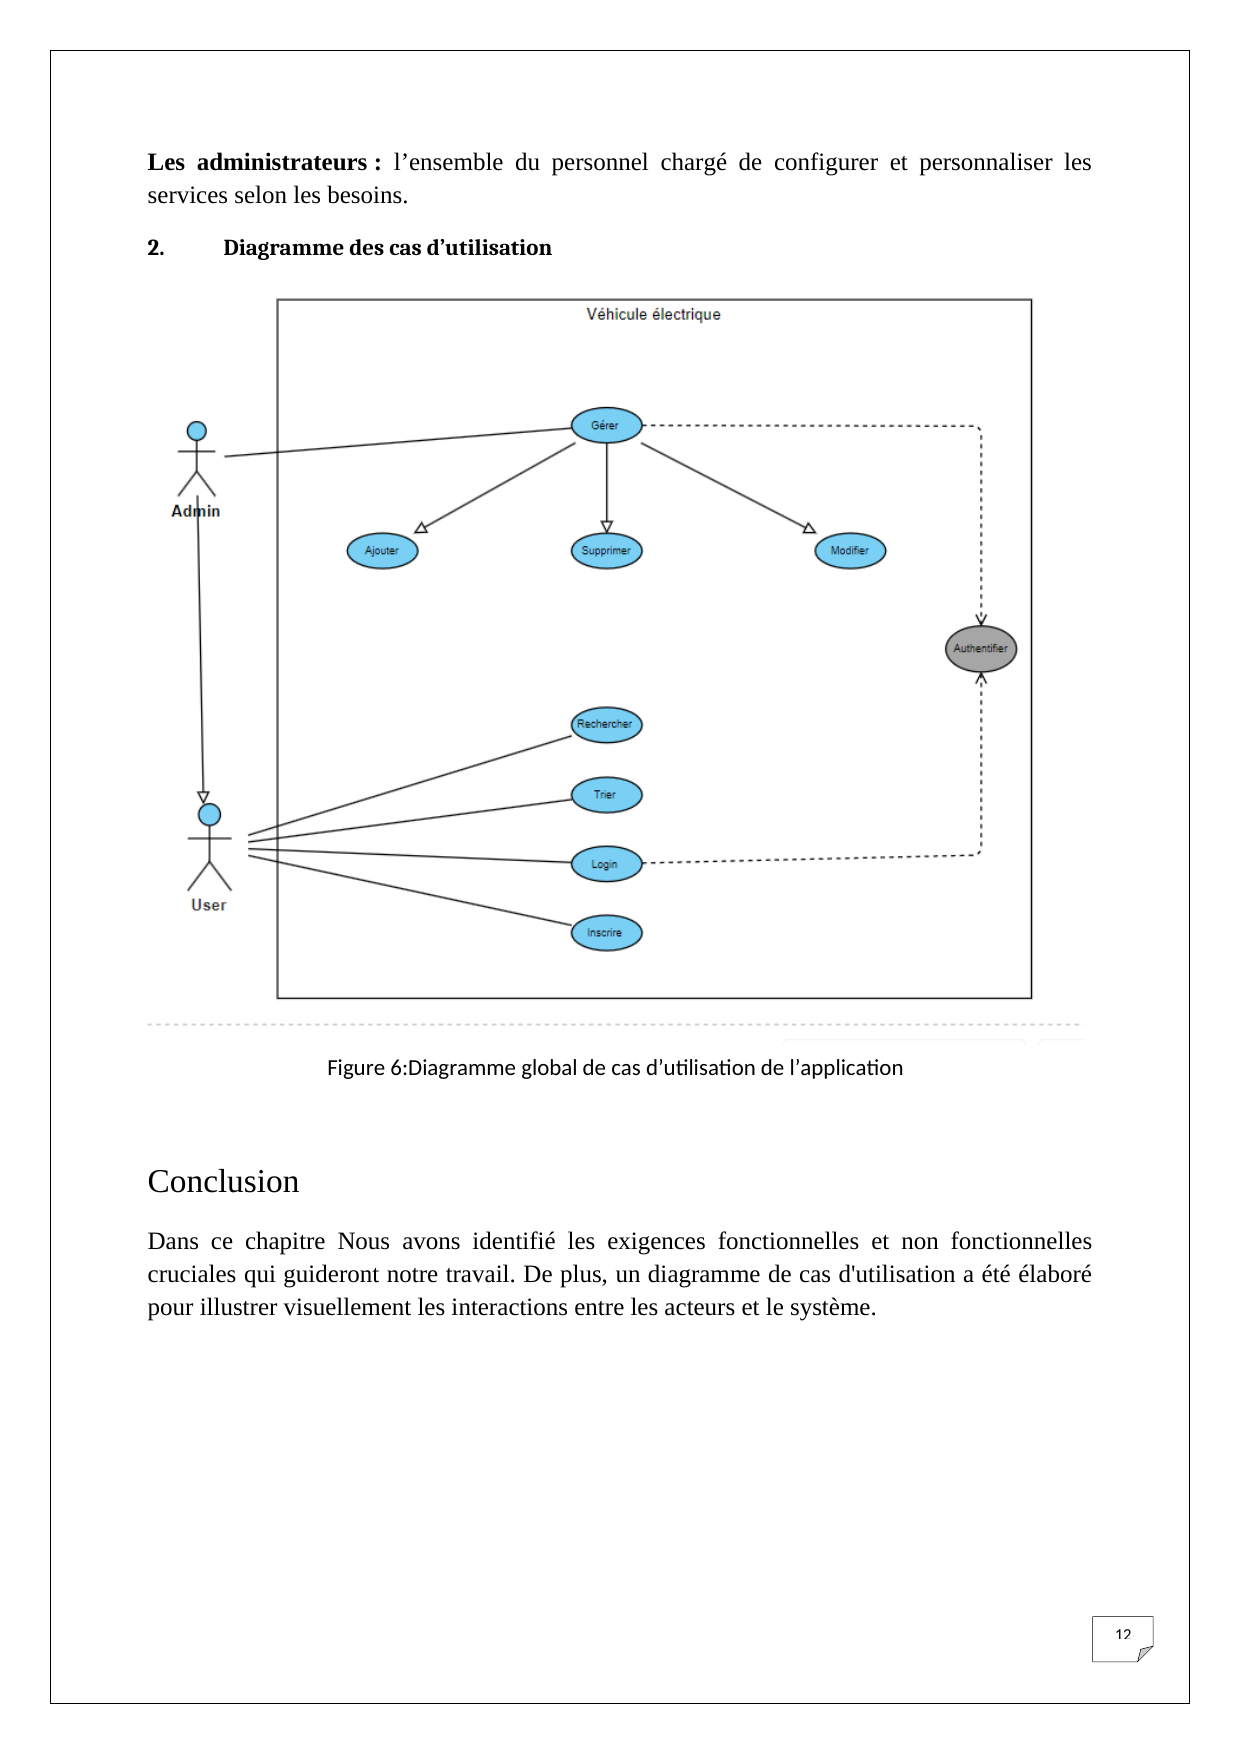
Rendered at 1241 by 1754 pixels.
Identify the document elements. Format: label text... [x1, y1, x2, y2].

text Dans ce chapitre Nous avons identifié les exigences fonctionnelles et non fonctionnelles cruciales qui guideront notre travail. De plus, un diagramme de cas d'utilisation a été élaboré pour illustrer visuellement les interactions entre les acteurs et le système. [147, 1226, 1093, 1321]
picture [147, 282, 1084, 1045]
text Conclusion [147, 1161, 1093, 1199]
text Les administrateurs : l’ensemble du personnel chargé de configurer et personnaliser les services selon les besoins. [147, 147, 1093, 209]
subtitle Diagramme des cas d’utilisation [147, 234, 1093, 261]
